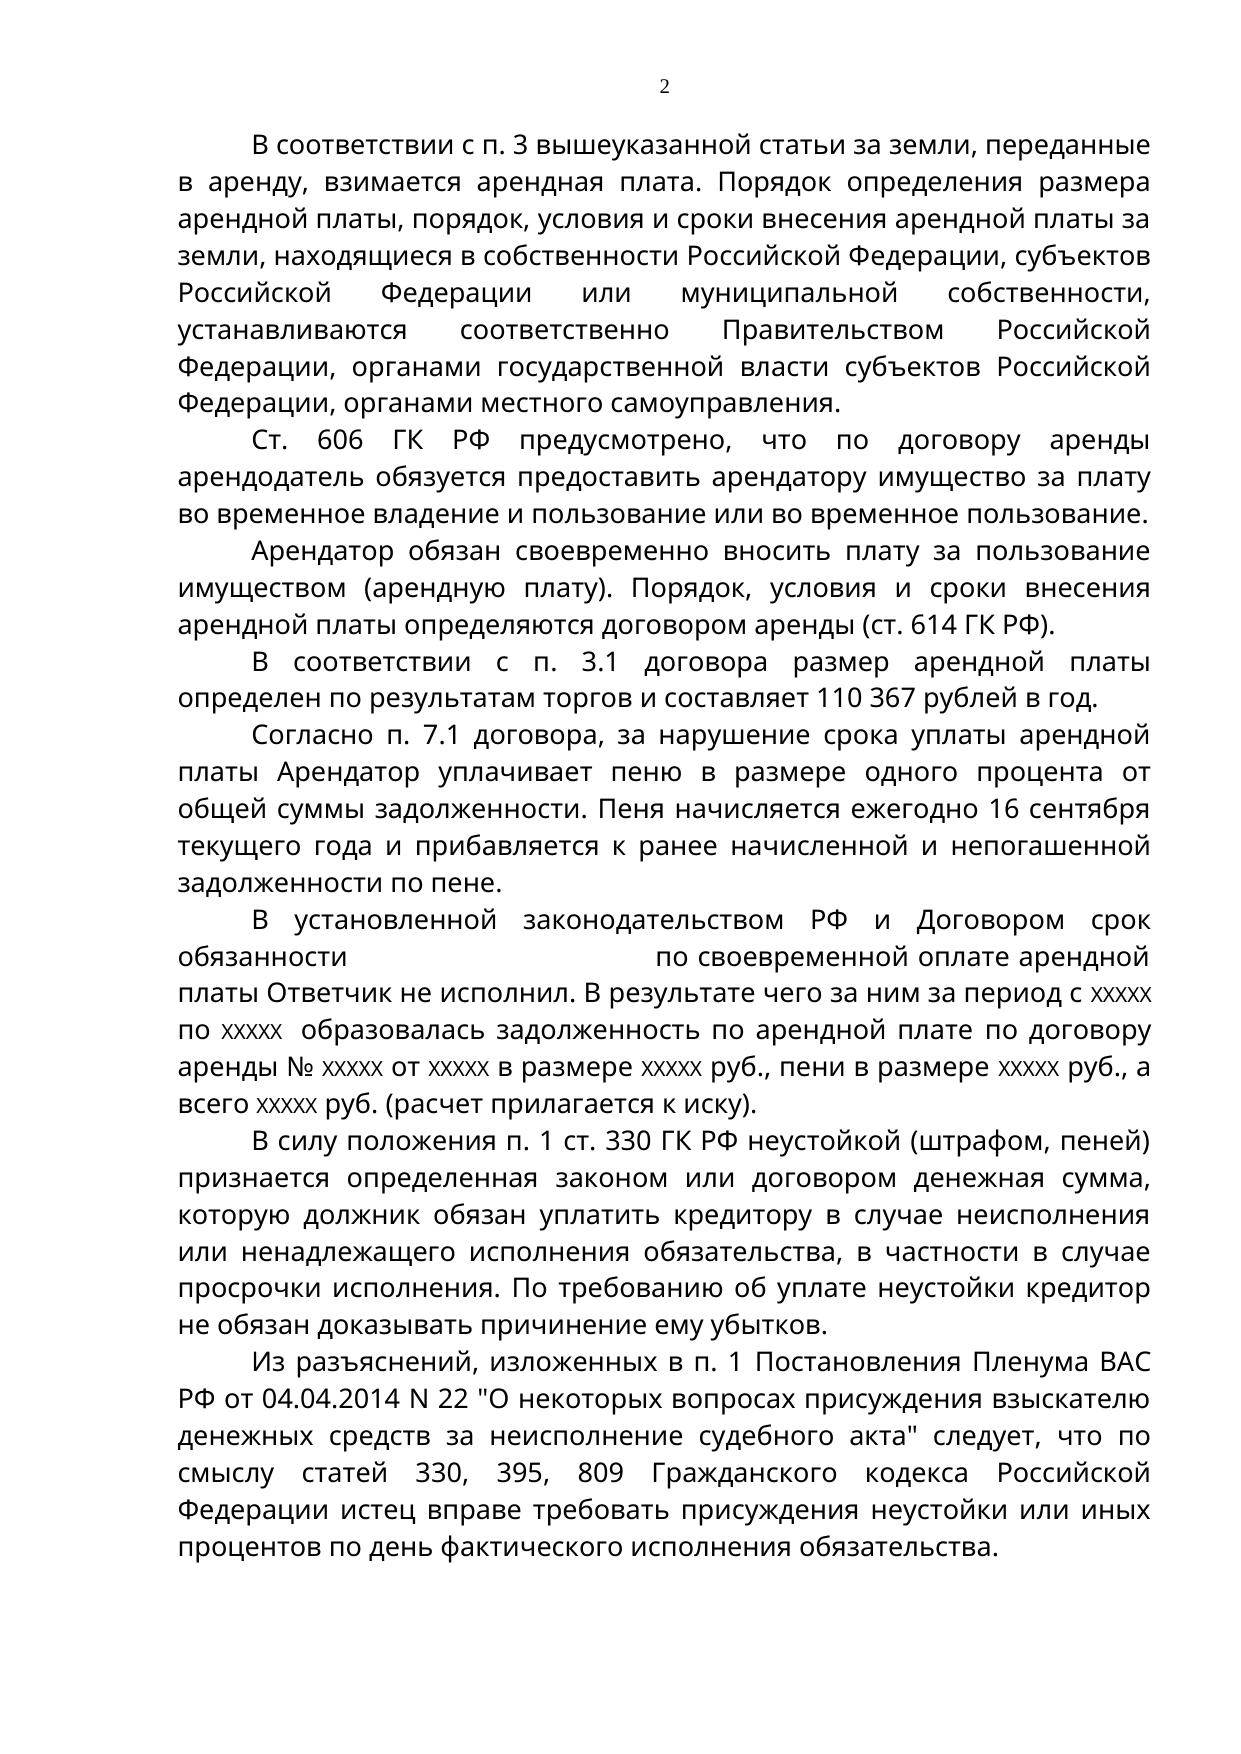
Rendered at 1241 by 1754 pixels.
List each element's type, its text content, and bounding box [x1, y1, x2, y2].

text Арендатор обязан своевременно вносить плату за пользование имуществом (арендную плату). Порядок, условия и сроки внесения арендной платы определяются договором аренды (ст. 614 ГК РФ). [177, 531, 1152, 642]
text В установленной законодательством РФ и Договором срок обязанности по своевременной оплате арендной платы Ответчик не исполнил. В результате чего за ним за период с ХХХХХ по ХХХХХ образовалась задолженность по арендной плате по договору аренды № ХХХХХ от ХХХХХ в размере ХХХХХ руб., пени в размере ХХХХХ руб., а всего ХХХХХ руб. (расчет прилагается к иску). [177, 900, 1152, 1121]
text Из разъяснений, изложенных в п. 1 Постановления Пленума ВАС РФ от 04.04.2014 N 22 "О некоторых вопросах присуждения взыскателю денежных средств за неисполнение судебного акта" следует, что по смыслу статей 330, 395, 809 Гражданского кодекса Российской Федерации истец вправе требовать присуждения неустойки или иных процентов по день фактического исполнения обязательства. [177, 1343, 1152, 1564]
text Согласно п. 7.1 договора, за нарушение срока уплаты арендной платы Арендатор уплачивает пеню в размере одного процента от общей суммы задолженности. Пеня начисляется ежегодно 16 сентября текущего года и прибавляется к ранее начисленной и непогашенной задолженности по пене. [177, 716, 1152, 900]
text Ст. 606 ГК РФ предусмотрено, что по договору аренды арендодатель обязуется предоставить арендатору имущество за плату во временное владение и пользование или во временное пользование. [177, 421, 1152, 531]
text В соответствии с п. 3 вышеуказанной статьи за земли, переданные в аренду, взимается арендная плата. Порядок определения размера арендной платы, порядок, условия и сроки внесения арендной платы за земли, находящиеся в собственности Российской Федерации, субъектов Российской Федерации или муниципальной собственности, устанавливаются соответственно Правительством Российской Федерации, органами государственной власти субъектов Российской Федерации, органами местного самоуправления. [177, 126, 1152, 421]
text В силу положения п. 1 ст. 330 ГК РФ неустойкой (штрафом, пеней) признается определенная законом или договором денежная сумма, которую должник обязан уплатить кредитору в случае неисполнения или ненадлежащего исполнения обязательства, в частности в случае просрочки исполнения. По требованию об уплате неустойки кредитор не обязан доказывать причинение ему убытков. [177, 1121, 1152, 1343]
text В соответствии с п. 3.1 договора размер арендной платы определен по результатам торгов и составляет 110 367 рублей в год. [177, 642, 1152, 716]
